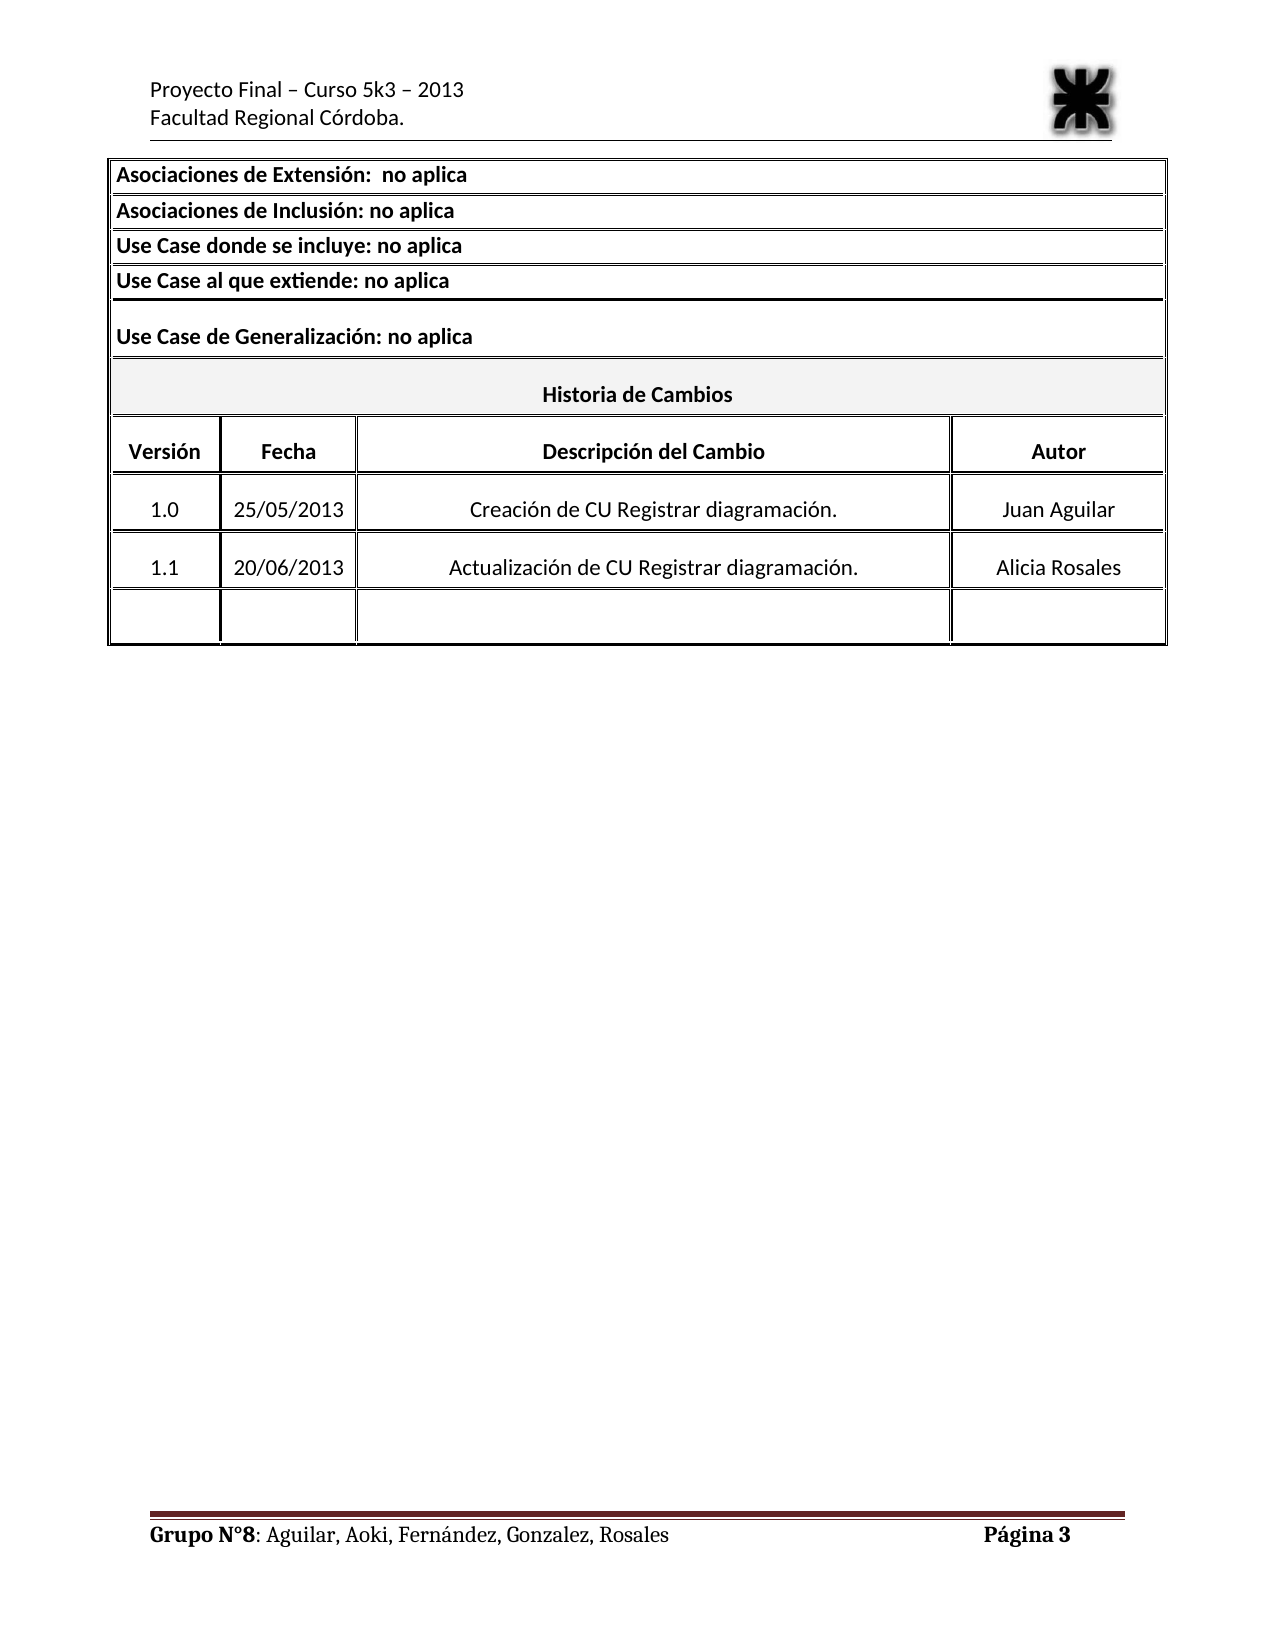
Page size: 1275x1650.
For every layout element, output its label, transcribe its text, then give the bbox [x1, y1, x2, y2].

table_cell 1.1 [111, 529, 219, 587]
table_cell Creación de CU Registrar diagramación. [358, 475, 949, 529]
table_cell Juan Aguilar [953, 471, 1165, 529]
table_cell Asociaciones de Extensión: no aplica [111, 161, 1165, 192]
table_cell [220, 590, 357, 643]
table_cell Fecha [222, 417, 355, 471]
table_cell Descripción del Cambio [358, 417, 949, 471]
table_cell 20/06/2013 [222, 533, 355, 587]
table_cell Use Case de Generalización: no aplica [109, 298, 1166, 356]
table_cell Autor [953, 414, 1165, 471]
table_cell 25/05/2013 [222, 475, 355, 529]
table_cell [951, 587, 1166, 643]
table_cell [357, 587, 951, 643]
table_cell Use Case donde se incluye: no aplica [109, 228, 1166, 263]
table_cell Asociaciones de Inclusión: no aplica [111, 193, 1165, 228]
table_cell Use Case al que extiende: no aplica [109, 263, 1166, 298]
table_cell 1.0 [111, 471, 219, 529]
table_cell Alicia Rosales [953, 529, 1165, 587]
table_cell Actualización de CU Registrar diagramación. [358, 533, 949, 587]
picture [1043, 59, 1122, 143]
table_cell Versión [111, 414, 219, 471]
table_cell Historia de Cambios [109, 356, 1166, 413]
table_cell [109, 587, 220, 643]
